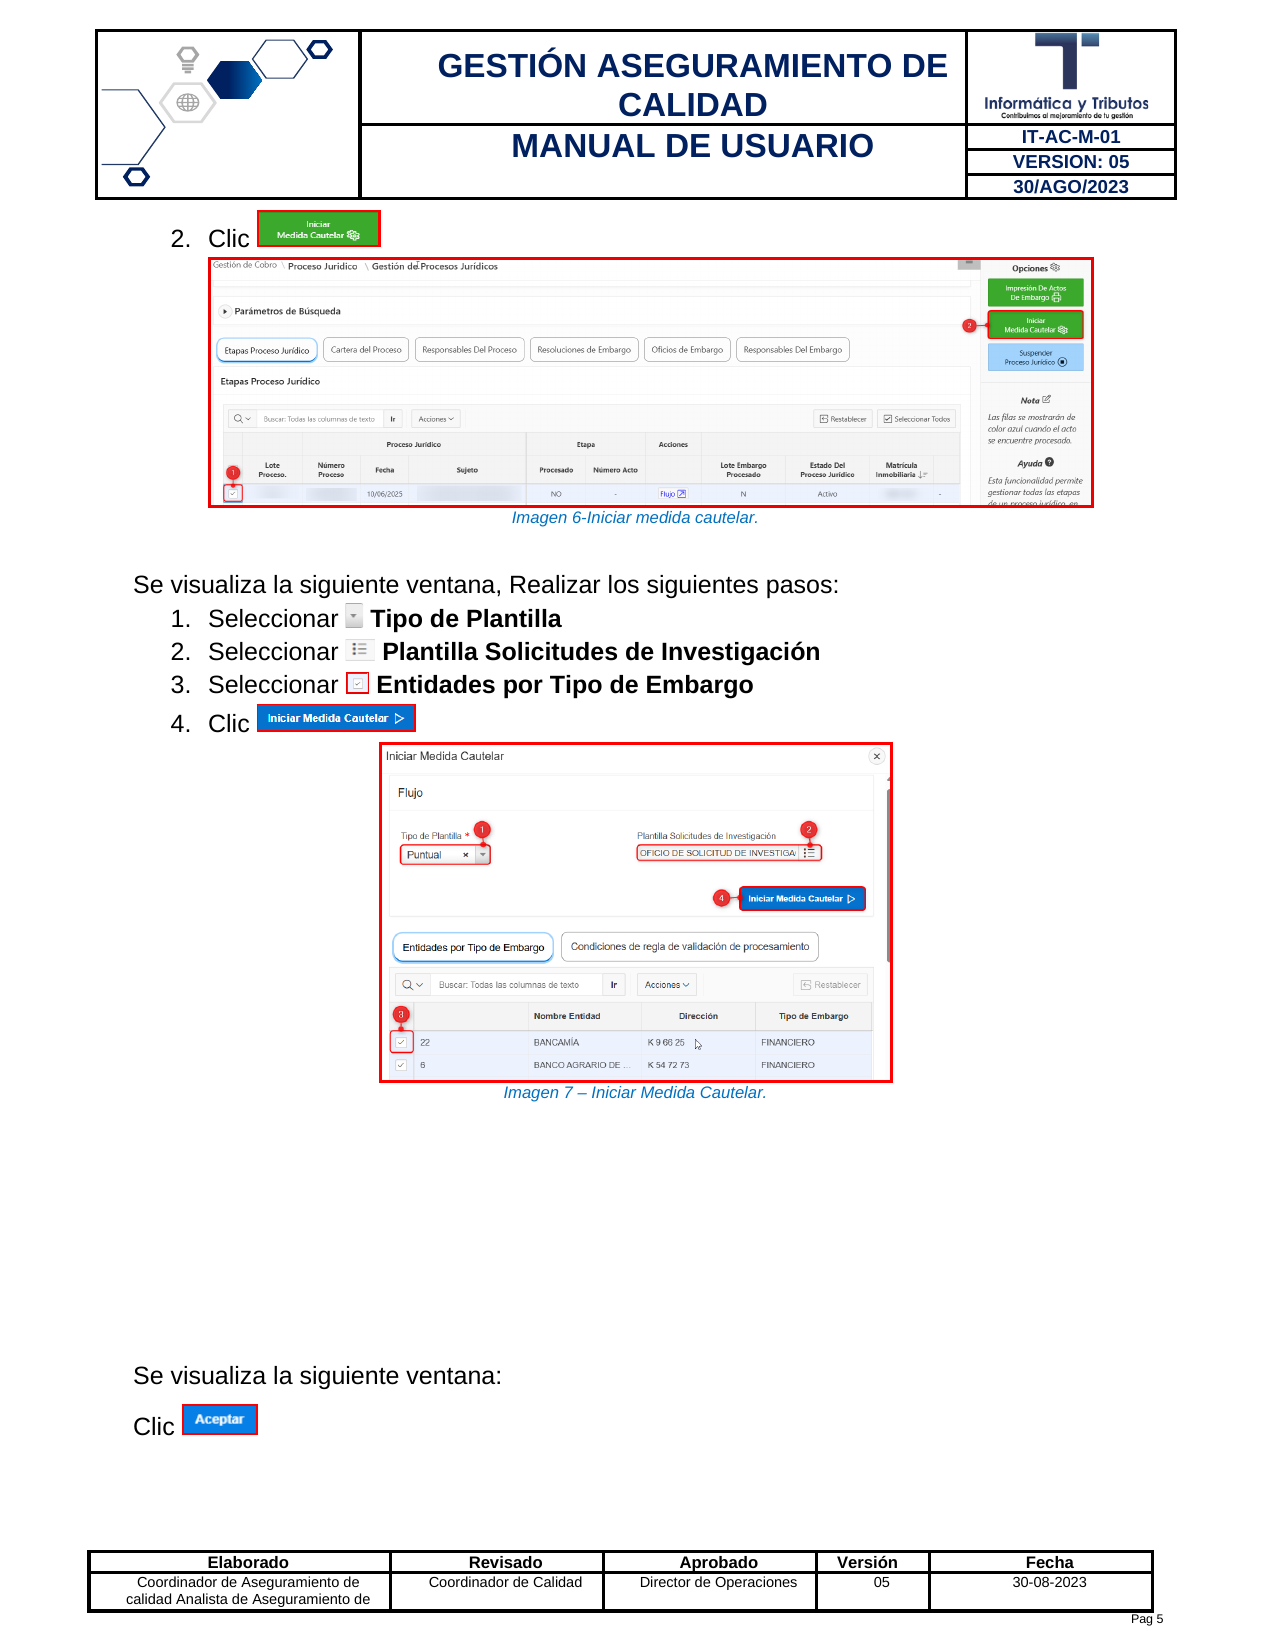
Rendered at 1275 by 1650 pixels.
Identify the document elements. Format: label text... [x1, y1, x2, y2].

list Clic [170, 210, 1139, 252]
picture [258, 705, 414, 730]
list Seleccionar Tipo de Plantilla [170, 603, 1139, 633]
picture [382, 745, 890, 1080]
list Seleccionar Entidades por Tipo de Embargo [170, 670, 1139, 699]
picture [345, 603, 364, 628]
text Imagen 7 – Iniciar Medida Cautelar. [133, 1083, 1139, 1102]
text Clic [133, 1404, 1139, 1441]
picture [259, 212, 378, 245]
picture [347, 673, 368, 692]
text Se visualiza la siguiente ventana: [133, 1361, 1139, 1389]
list Seleccionar Plantilla Solicitudes de Investigación [170, 637, 1139, 666]
picture [211, 260, 1091, 505]
text Se visualiza la siguiente ventana, Realizar los siguientes pasos: [133, 570, 1139, 599]
picture [345, 639, 375, 661]
text Imagen 6-Iniciar medida cautelar. [133, 508, 1139, 527]
list Clic [170, 703, 1139, 737]
picture [184, 1406, 256, 1433]
picture [984, 32, 1149, 120]
